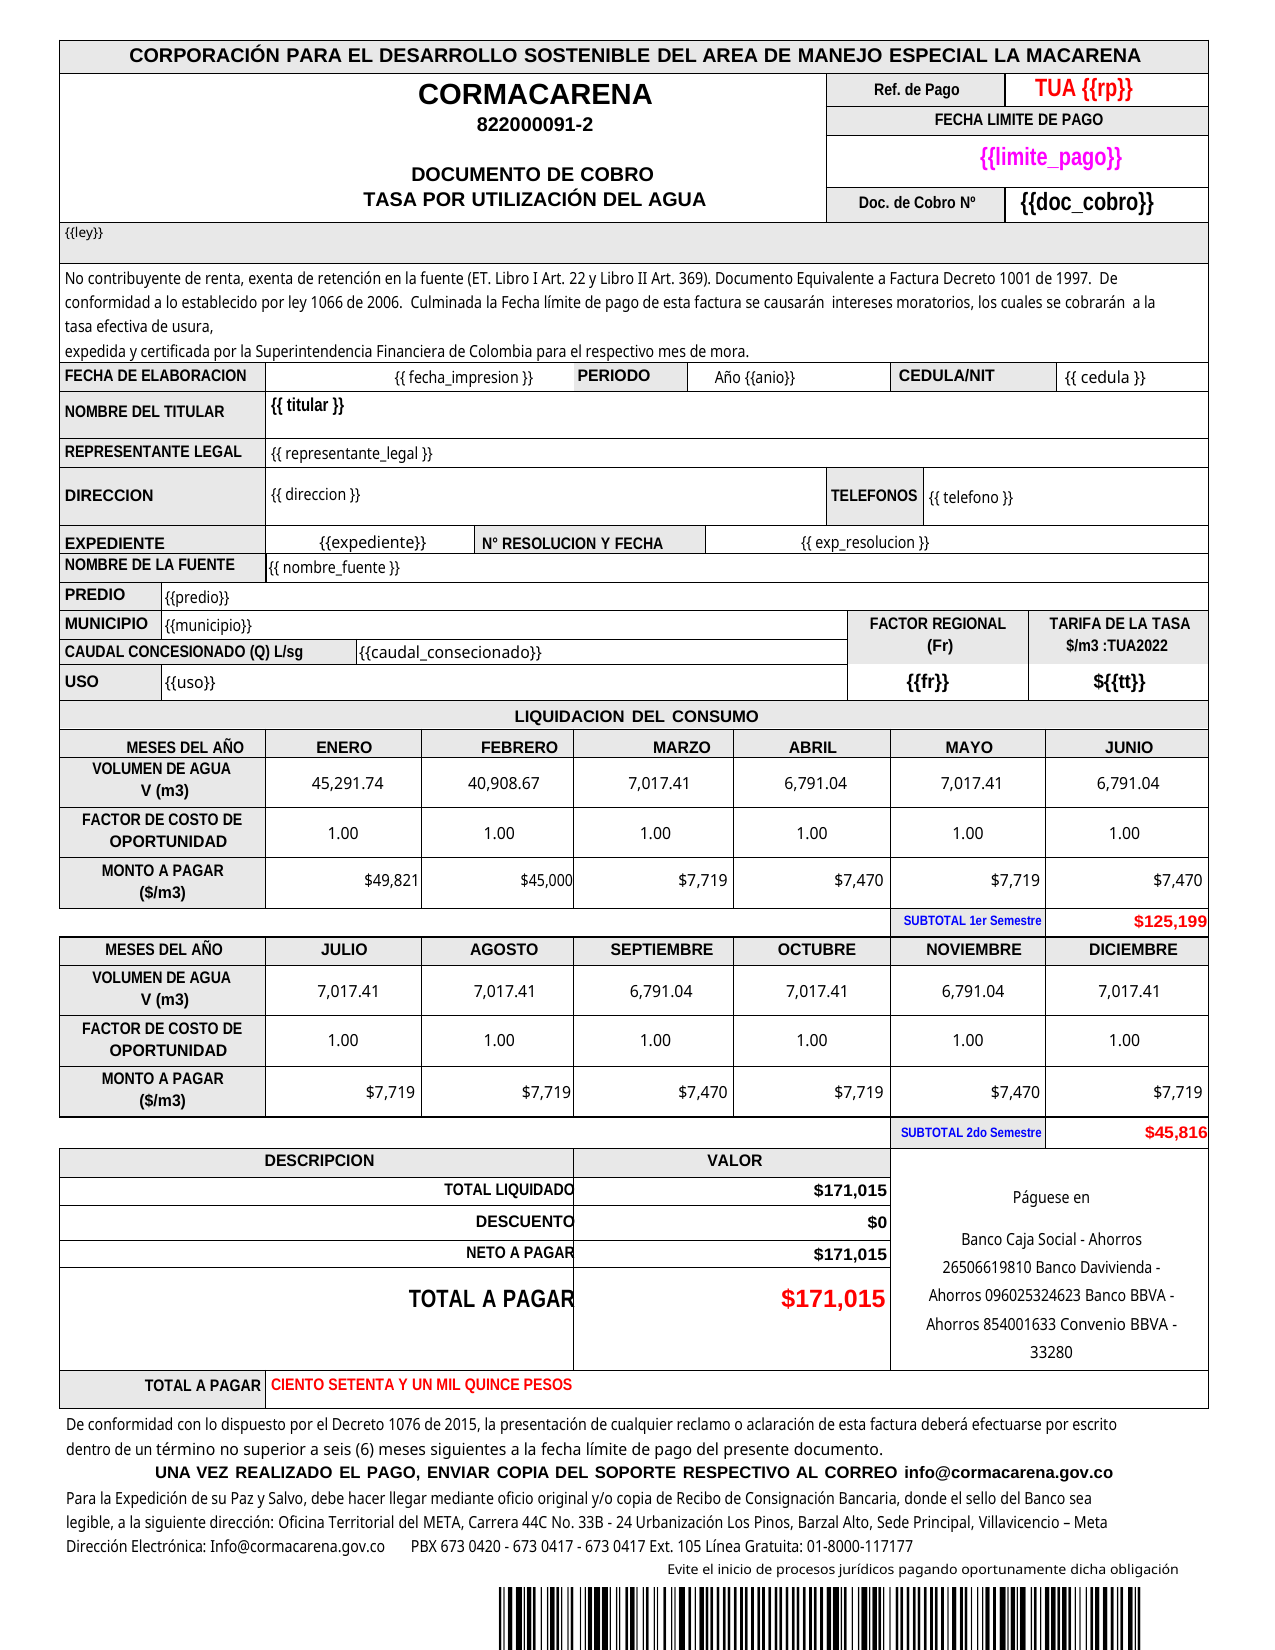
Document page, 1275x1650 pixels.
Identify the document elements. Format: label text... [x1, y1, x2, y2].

table_cell Ref. de Pago [827, 74, 1004, 106]
table_cell {{ nombre_fuente }} [267, 554, 1208, 582]
table_cell 7,017.41 [891, 758, 1045, 807]
table_cell 1.00 [891, 808, 1045, 857]
table_cell 7,017.41 [422, 966, 573, 1015]
table_cell 1.00 [422, 1016, 573, 1066]
table_cell 6,791.04 [734, 758, 890, 807]
table_cell $45,000 [422, 858, 573, 908]
table_cell JULIO [266, 938, 421, 965]
table_cell MARZO [574, 730, 733, 757]
table_cell No contribuyente de renta, exenta de retención en la fuente (ET. Libro I Art. 22 y Libro II Art. 369). Documento Equivalente a Factura Decreto 1001 de 1997. De conformidad a lo establecido por ley 1066 de 2006. Culminada la Fecha límite de pago de esta factura se causarán intereses moratorios, los cuales se cobrarán a la tasa efectiva de usura, expedida y certificada por la Superintendencia Financiera de Colombia para el respectivo mes de mora. [60, 264, 1208, 362]
table_cell 7,017.41 [1046, 966, 1208, 1015]
table_header CORPORACIÓN PARA EL DESARROLLO SOSTENIBLE DEL AREA DE MANEJO ESPECIAL LA MACARENA [60, 41, 1208, 73]
table_cell TOTAL A PAGAR [60, 1268, 573, 1370]
table_cell 1.00 [1046, 808, 1208, 857]
table_cell $171,015 [574, 1178, 890, 1205]
table_cell $7,719 [1046, 1067, 1208, 1116]
table_cell NOMBRE DE LA FUENTE [60, 554, 265, 582]
table_cell $7,470 [734, 858, 890, 908]
table_cell JUNIO [1046, 730, 1208, 757]
table_cell Año {{anio}} [688, 363, 890, 391]
table_cell AGOSTO [422, 938, 573, 965]
table_cell CEDULA/NIT [891, 363, 1056, 391]
table_cell $7,719 [734, 1067, 890, 1116]
table_cell 1.00 [891, 1016, 1045, 1066]
table_cell CAUDAL CONCESIONADO (Q) L/sg [60, 640, 356, 664]
table_cell FECHA LIMITE DE PAGO [827, 107, 1208, 135]
table_cell {{ titular }} [266, 392, 1208, 438]
table_cell OCTUBRE [734, 938, 890, 965]
text Evite el inicio de procesos jurídicos pagando oportunamente dicha obligación [667, 1560, 1223, 1578]
table_cell 40,908.67 [422, 758, 573, 807]
table_cell {{uso}} [162, 665, 847, 700]
table_cell {{ telefono }} [924, 468, 1208, 525]
table_cell PERIODO [574, 363, 687, 391]
table_cell MESES DEL AÑO [60, 938, 265, 965]
table_cell [60, 909, 890, 936]
table_cell 1.00 [1046, 1016, 1208, 1066]
table_cell $7,470 [891, 1067, 1045, 1116]
table_cell MONTO A PAGAR ($/m3) [60, 858, 265, 908]
table_cell ${{tt}} [1029, 664, 1208, 700]
table_cell 1.00 [422, 808, 573, 857]
table_cell $7,719 [422, 1067, 573, 1116]
table_cell NETO A PAGAR [60, 1241, 573, 1267]
table_cell SUBTOTAL 2do Semestre [891, 1118, 1045, 1148]
table_cell $7,470 [574, 1067, 733, 1116]
table_cell REPRESENTANTE LEGAL [60, 439, 265, 467]
table_cell {{expediente}} [266, 526, 474, 553]
table_cell {{fr}} [848, 664, 1028, 700]
table_cell $7,719 [574, 858, 733, 908]
table_cell DESCRIPCION [60, 1149, 573, 1177]
table_cell $7,719 [266, 1067, 421, 1116]
table_cell TOTAL LIQUIDADO [60, 1178, 573, 1205]
table_cell MUNICIPIO [60, 611, 161, 639]
table_cell 7,017.41 [266, 966, 421, 1015]
table_cell FEBRERO [422, 730, 573, 757]
table_cell DICIEMBRE [1046, 938, 1208, 965]
table_cell $49,821 [266, 858, 421, 908]
table_cell 7,017.41 [734, 966, 890, 1015]
table_cell 6,791.04 [574, 966, 733, 1015]
table_cell SEPTIEMBRE [574, 938, 733, 965]
table_cell 1.00 [574, 1016, 733, 1066]
table_cell 1.00 [734, 1016, 890, 1066]
table_cell EXPEDIENTE [60, 526, 265, 553]
table_cell CIENTO SETENTA Y UN MIL QUINCE PESOS [266, 1371, 1208, 1408]
table_cell $45,816 [1046, 1118, 1208, 1148]
table_cell MESES DEL AÑO [60, 730, 265, 757]
table_cell NOVIEMBRE [891, 938, 1045, 965]
table_cell FACTOR DE COSTO DE OPORTUNIDAD [60, 808, 265, 857]
picture [498, 1587, 1142, 1650]
table_cell TARIFA DE LA TASA $/m3 :TUA2022 [1029, 611, 1208, 664]
table_cell PREDIO [60, 583, 161, 610]
table_cell $171,015 [574, 1268, 890, 1370]
table_cell VOLUMEN DE AGUA V (m3) [60, 758, 265, 807]
table_cell 7,017.41 [574, 758, 733, 807]
table_cell USO [60, 665, 161, 700]
table_cell 45,291.74 [266, 758, 421, 807]
table_cell $125,199 [1046, 909, 1208, 936]
table_cell VALOR [574, 1149, 890, 1177]
table_cell FACTOR DE COSTO DE OPORTUNIDAD [60, 1016, 265, 1066]
table_cell VOLUMEN DE AGUA V (m3) [60, 966, 265, 1015]
table_cell Doc. de Cobro Nº [827, 188, 1004, 222]
table_cell {{ direccion }} [266, 468, 826, 525]
table_cell MONTO A PAGAR ($/m3) [60, 1067, 265, 1116]
text Dirección Electrónica: Info@cormacarena.gov.co PBX 673 0420 - 673 0417 - 673 0417 Ext. 105 Línea Gratuita: 01-8000-117177 [66, 1535, 1223, 1557]
table_cell ABRIL [734, 730, 890, 757]
table_cell 1.00 [734, 808, 890, 857]
table_cell {{ fecha_impresion }} [266, 363, 574, 391]
text De conformidad con lo dispuesto por el Decreto 1076 de 2015, la presentación de cualquier reclamo o aclaración de esta factura deberá efectuarse por escrito dentro de un término no superior a seis (6) meses siguientes a la fecha límite de pago del presente documento. [66, 1413, 1137, 1460]
table_cell ENERO [266, 730, 421, 757]
table_cell FACTOR REGIONAL (Fr) [848, 611, 1028, 664]
table_cell LIQUIDACION DEL CONSUMO [60, 701, 1208, 728]
table_cell {{limite_pago}} [827, 136, 1208, 187]
table_cell Páguese en Banco Caja Social - Ahorros 26506619810 Banco Davivienda - Ahorros 096025324623 Banco BBVA - Ahorros 854001633 Convenio BBVA - 33280 [891, 1149, 1208, 1370]
table_cell SUBTOTAL 1er Semestre [891, 909, 1045, 936]
table_cell 1.00 [266, 808, 421, 857]
table_cell {{predio}} [162, 583, 1208, 610]
text Para la Expedición de su Paz y Salvo, debe hacer llegar mediante oficio original y/o copia de Recibo de Consignación Bancaria, donde el sello del Banco sea legible, a la siguiente dirección: Oficina Territorial del META, Carrera 44C No. 33B - 24 Urbanización Los Pinos, Barzal Alto, Sede Principal, Villavicencio – Meta [66, 1486, 1123, 1533]
table_cell {{municipio}} [162, 611, 847, 639]
table_cell $171,015 [574, 1241, 890, 1267]
table_cell {{ley}} [60, 223, 1208, 263]
table_cell NOMBRE DEL TITULAR [60, 392, 265, 438]
subtitle UNA VEZ REALIZADO EL PAGO, ENVIAR COPIA DEL SOPORTE RESPECTIVO AL CORREO info@cormacarena.gov.co [155, 1462, 1223, 1482]
table_cell N° RESOLUCION Y FECHA [475, 526, 705, 553]
table_cell 6,791.04 [1046, 758, 1208, 807]
table_cell 6,791.04 [891, 966, 1045, 1015]
table_cell 1.00 [574, 808, 733, 857]
table_cell TOTAL A PAGAR [60, 1371, 265, 1408]
table_cell TUA {{rp}} [1006, 74, 1208, 106]
table_cell DESCUENTO [60, 1206, 573, 1240]
table_cell [60, 1118, 890, 1148]
table_cell $0 [574, 1206, 890, 1240]
table_cell 1.00 [266, 1016, 421, 1066]
table_cell TELEFONOS [827, 468, 923, 525]
table_cell {{ exp_resolucion }} [706, 526, 1208, 553]
table_cell {{caudal_consecionado}} [357, 640, 847, 664]
table_cell $7,470 [1046, 858, 1208, 908]
table_cell CORMACARENA 822000091-2 DOCUMENTO DE COBRO TASA POR UTILIZACIÓN DEL AGUA [60, 74, 826, 222]
table_cell {{ representante_legal }} [266, 439, 1208, 467]
table_cell DIRECCION [60, 468, 265, 525]
table_cell {{doc_cobro}} [1006, 188, 1208, 222]
table_cell FECHA DE ELABORACION [60, 363, 265, 391]
table_cell {{ cedula }} [1057, 363, 1208, 391]
table_cell MAYO [891, 730, 1045, 757]
table_cell $7,719 [891, 858, 1045, 908]
